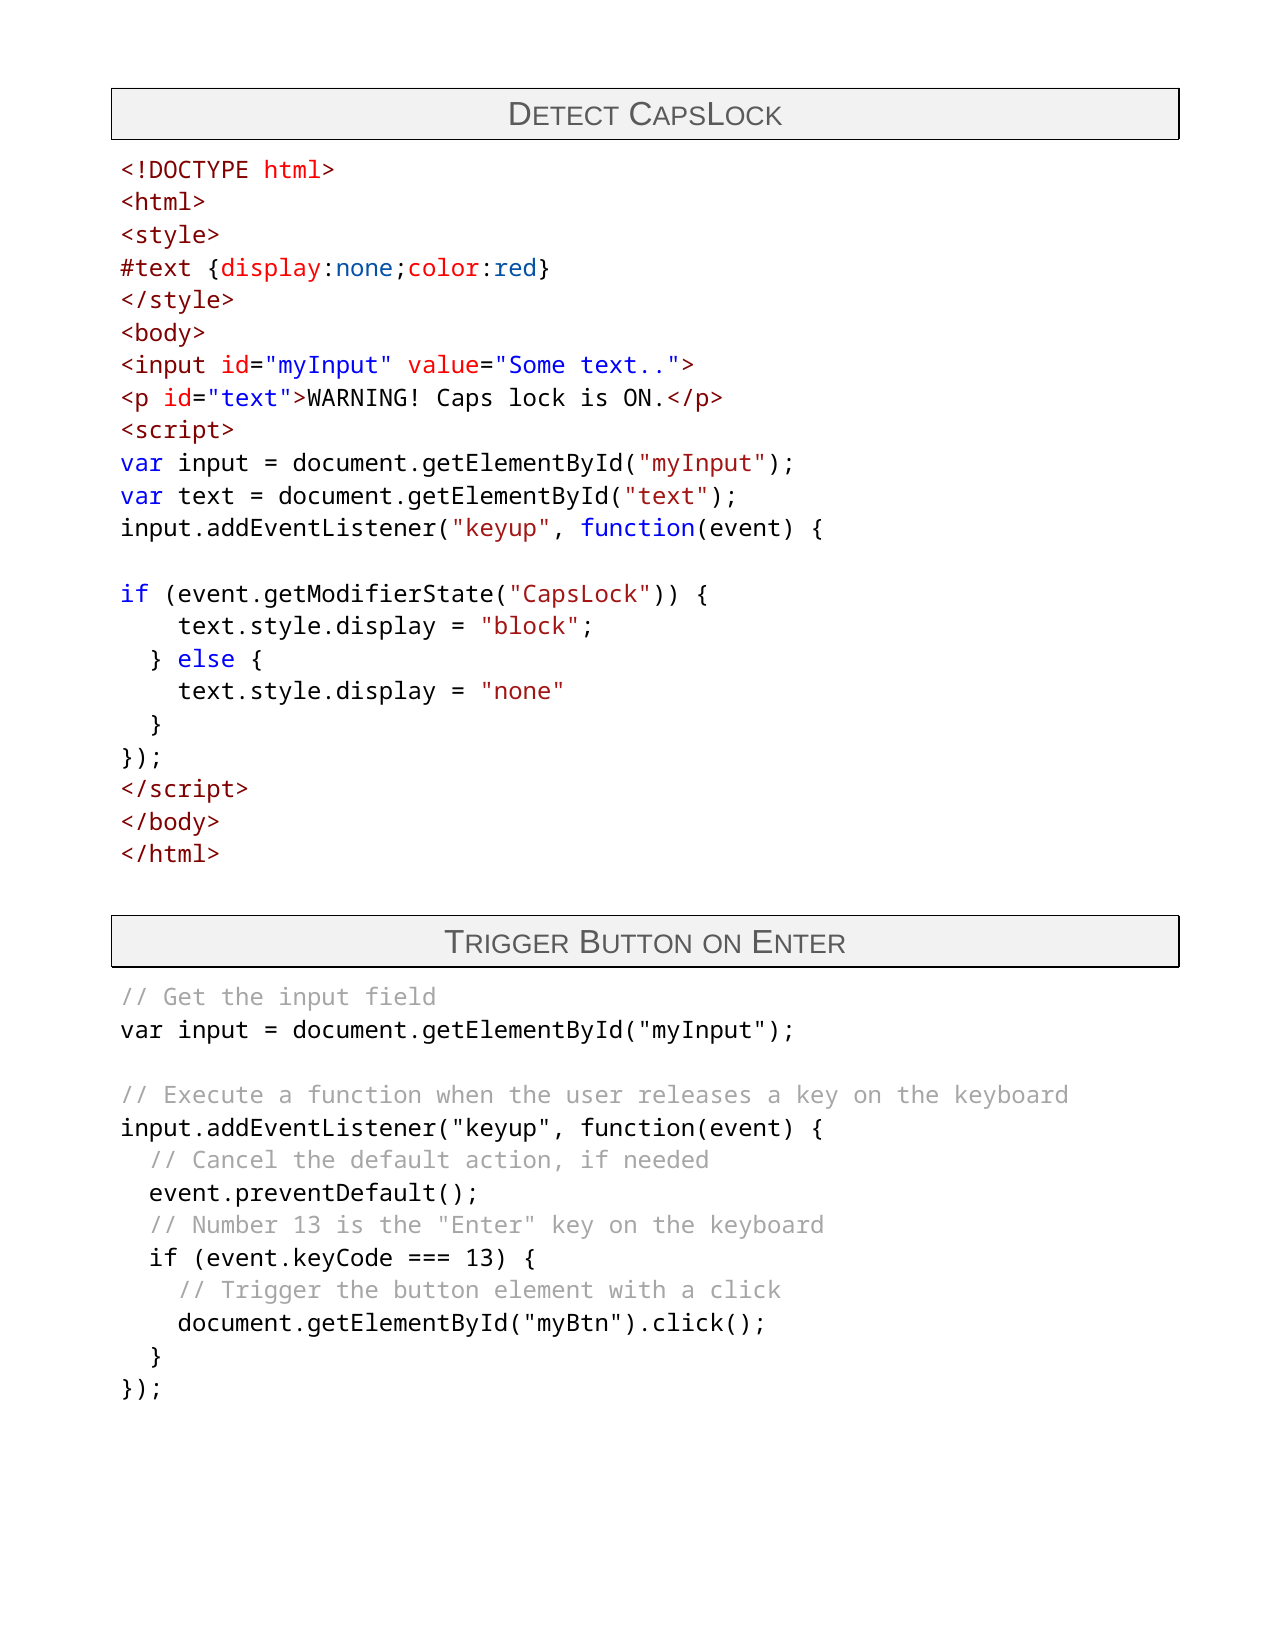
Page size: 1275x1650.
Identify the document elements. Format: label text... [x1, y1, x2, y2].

text #text {display:none;color:red} [120, 250, 1200, 283]
text // Execute a function when the user releases a key on the keyboard [120, 1078, 1200, 1110]
text </script> [120, 772, 1200, 804]
text text.style.display = "block"; [120, 609, 1200, 642]
text <!DOCTYPE html> [120, 152, 1200, 185]
text // Cancel the default action, if needed [120, 1143, 1200, 1176]
text <script> [120, 413, 1200, 446]
text }); [120, 739, 1200, 772]
text Trigger Button on Enter [112, 916, 1178, 966]
text <input id="myInput" value="Some text.."> [120, 348, 1200, 381]
text // Get the input field [120, 980, 1200, 1012]
text <body> [120, 316, 1200, 348]
text input.addEventListener("keyup", function(event) { [120, 1110, 1200, 1143]
text var text = document.getElementById("text"); [120, 478, 1200, 511]
text document.getElementById("myBtn").click(); [120, 1306, 1200, 1338]
text </style> [120, 283, 1200, 316]
text }); [120, 1371, 1200, 1404]
text if (event.keyCode === 13) { [120, 1241, 1200, 1273]
text <html> [120, 185, 1200, 218]
text // Number 13 is the "Enter" key on the keyboard [120, 1208, 1200, 1241]
text event.preventDefault(); [120, 1176, 1200, 1208]
text var input = document.getElementById("myInput"); [120, 1012, 1200, 1045]
text } [120, 1338, 1200, 1371]
text var input = document.getElementById("myInput"); [120, 446, 1200, 478]
text } else { [120, 642, 1200, 674]
text if (event.getModifierState("CapsLock")) { [120, 576, 1200, 609]
text // Trigger the button element with a click [120, 1273, 1200, 1306]
text </body> [120, 804, 1200, 837]
text Detect CapsLock [112, 89, 1178, 139]
text <style> [120, 218, 1200, 250]
text <p id="text">WARNING! Caps lock is ON.</p> [120, 381, 1200, 413]
text } [120, 707, 1200, 739]
text </html> [120, 837, 1200, 870]
text text.style.display = "none" [120, 674, 1200, 707]
text input.addEventListener("keyup", function(event) { [120, 511, 1200, 544]
